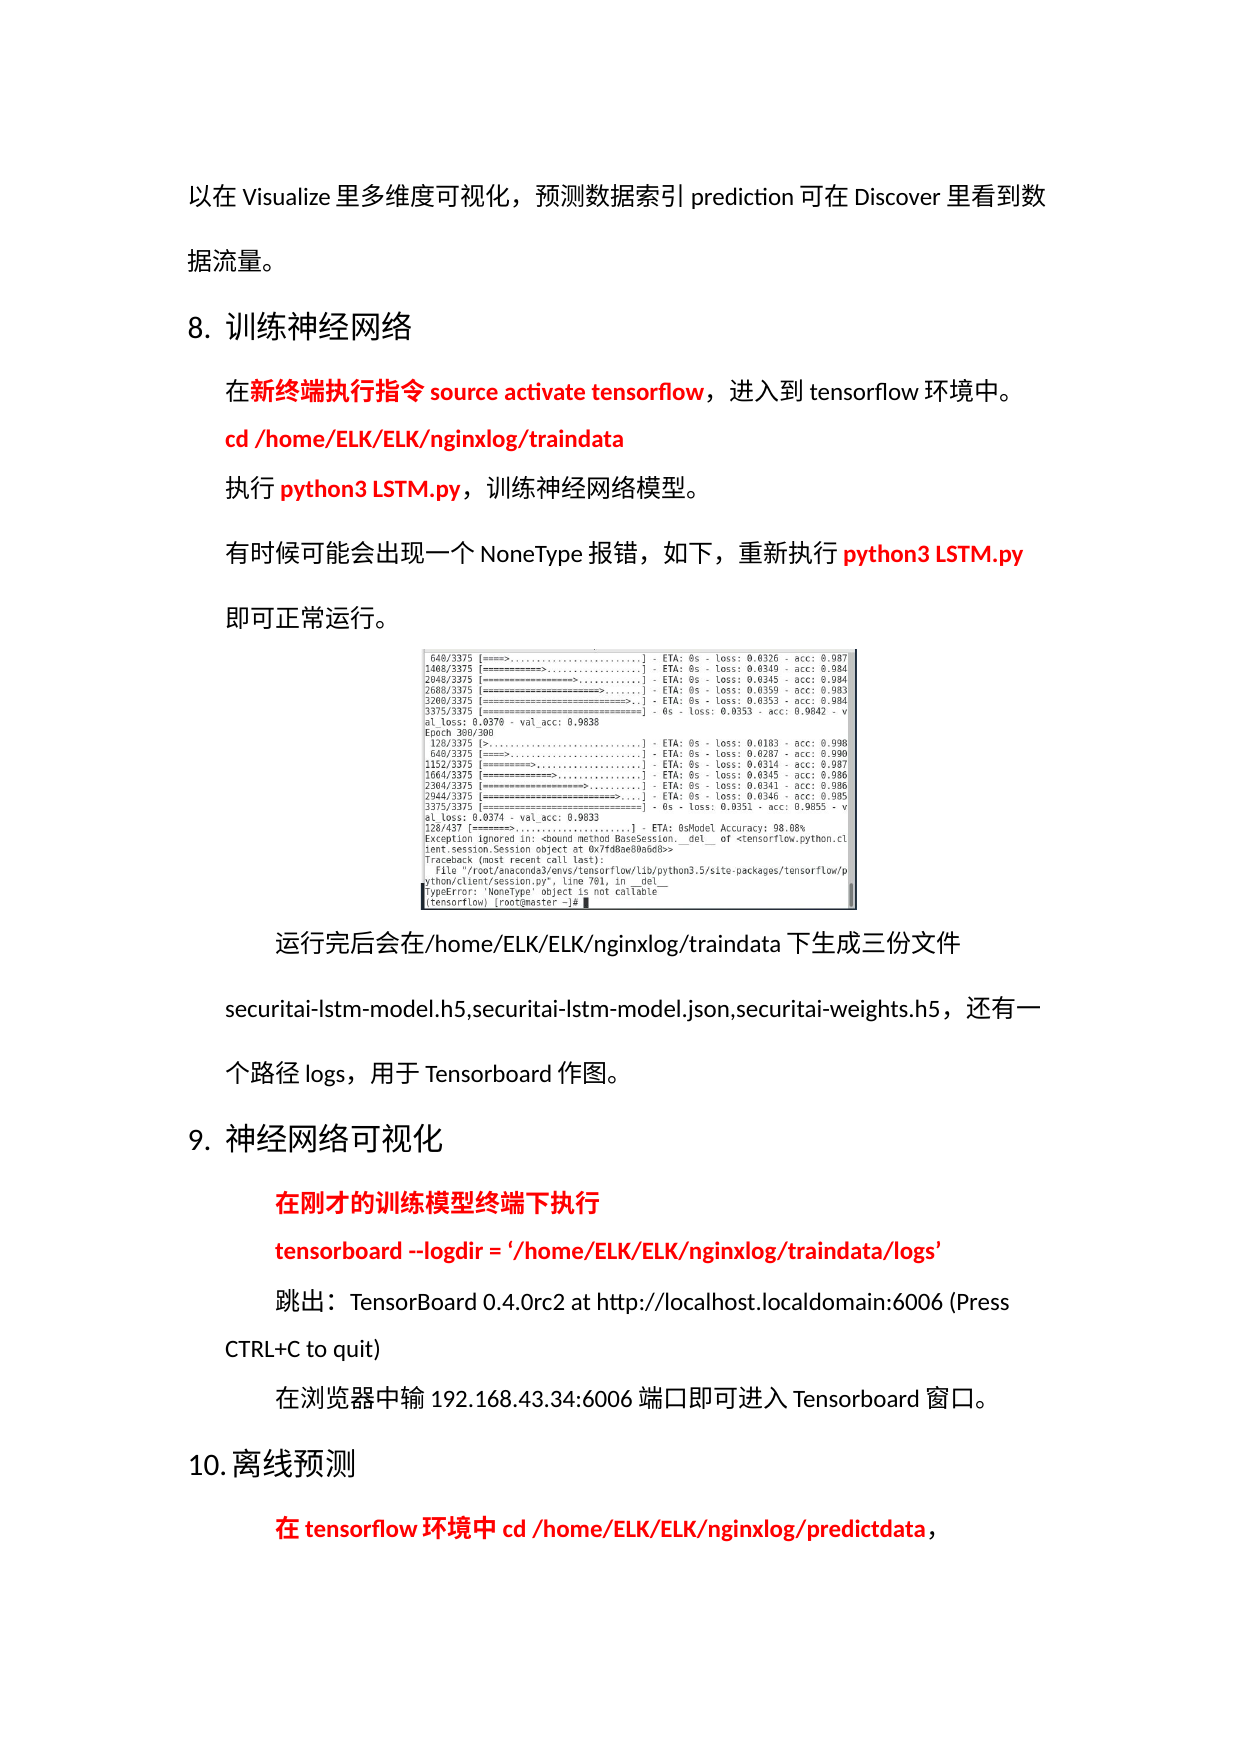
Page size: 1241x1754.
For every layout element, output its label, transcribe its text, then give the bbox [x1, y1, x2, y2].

list 在新终端执行指令source activate tensorflow，进入到tensorflow环境中。 [225, 357, 1053, 422]
list cd /home/ELK/ELK/nginxlog/traindata [225, 422, 1053, 454]
list 离线预测 [187, 1429, 1053, 1494]
picture [420, 649, 857, 910]
list 在刚才的训练模型终端下执行 [225, 1169, 1053, 1234]
list 执行python3 LSTM.py，训练神经网络模型。 [225, 454, 1053, 519]
list tensorboard --logdir = ‘/home/ELK/ELK/nginxlog/traindata/logs’ [225, 1234, 1053, 1267]
list 有时候可能会出现一个NoneType报错，如下，重新执行python3 LSTM.py即可正常运行。 [225, 519, 1053, 649]
list 神经网络可视化 [187, 1104, 1053, 1169]
list 跳出：TensorBoard 0.4.0rc2 at http://localhost.localdomain:6006 (Press CTRL+C to quit) [225, 1267, 1053, 1364]
list 运行完后会在/home/ELK/ELK/nginxlog/traindata下生成三份文件securitai-lstm-model.h5,securitai-lstm-model.json,securitai-weights.h5，还有一个路径logs，用于Tensorboard作图。 [225, 909, 1053, 1104]
list 训练神经网络 [187, 292, 1053, 357]
list 在tensorflow环境中cd /home/ELK/ELK/nginxlog/predictdata， [225, 1494, 1053, 1559]
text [187, 162, 1053, 292]
list 在浏览器中输192.168.43.34:6006端口即可进入Tensorboard窗口。 [225, 1364, 1053, 1429]
